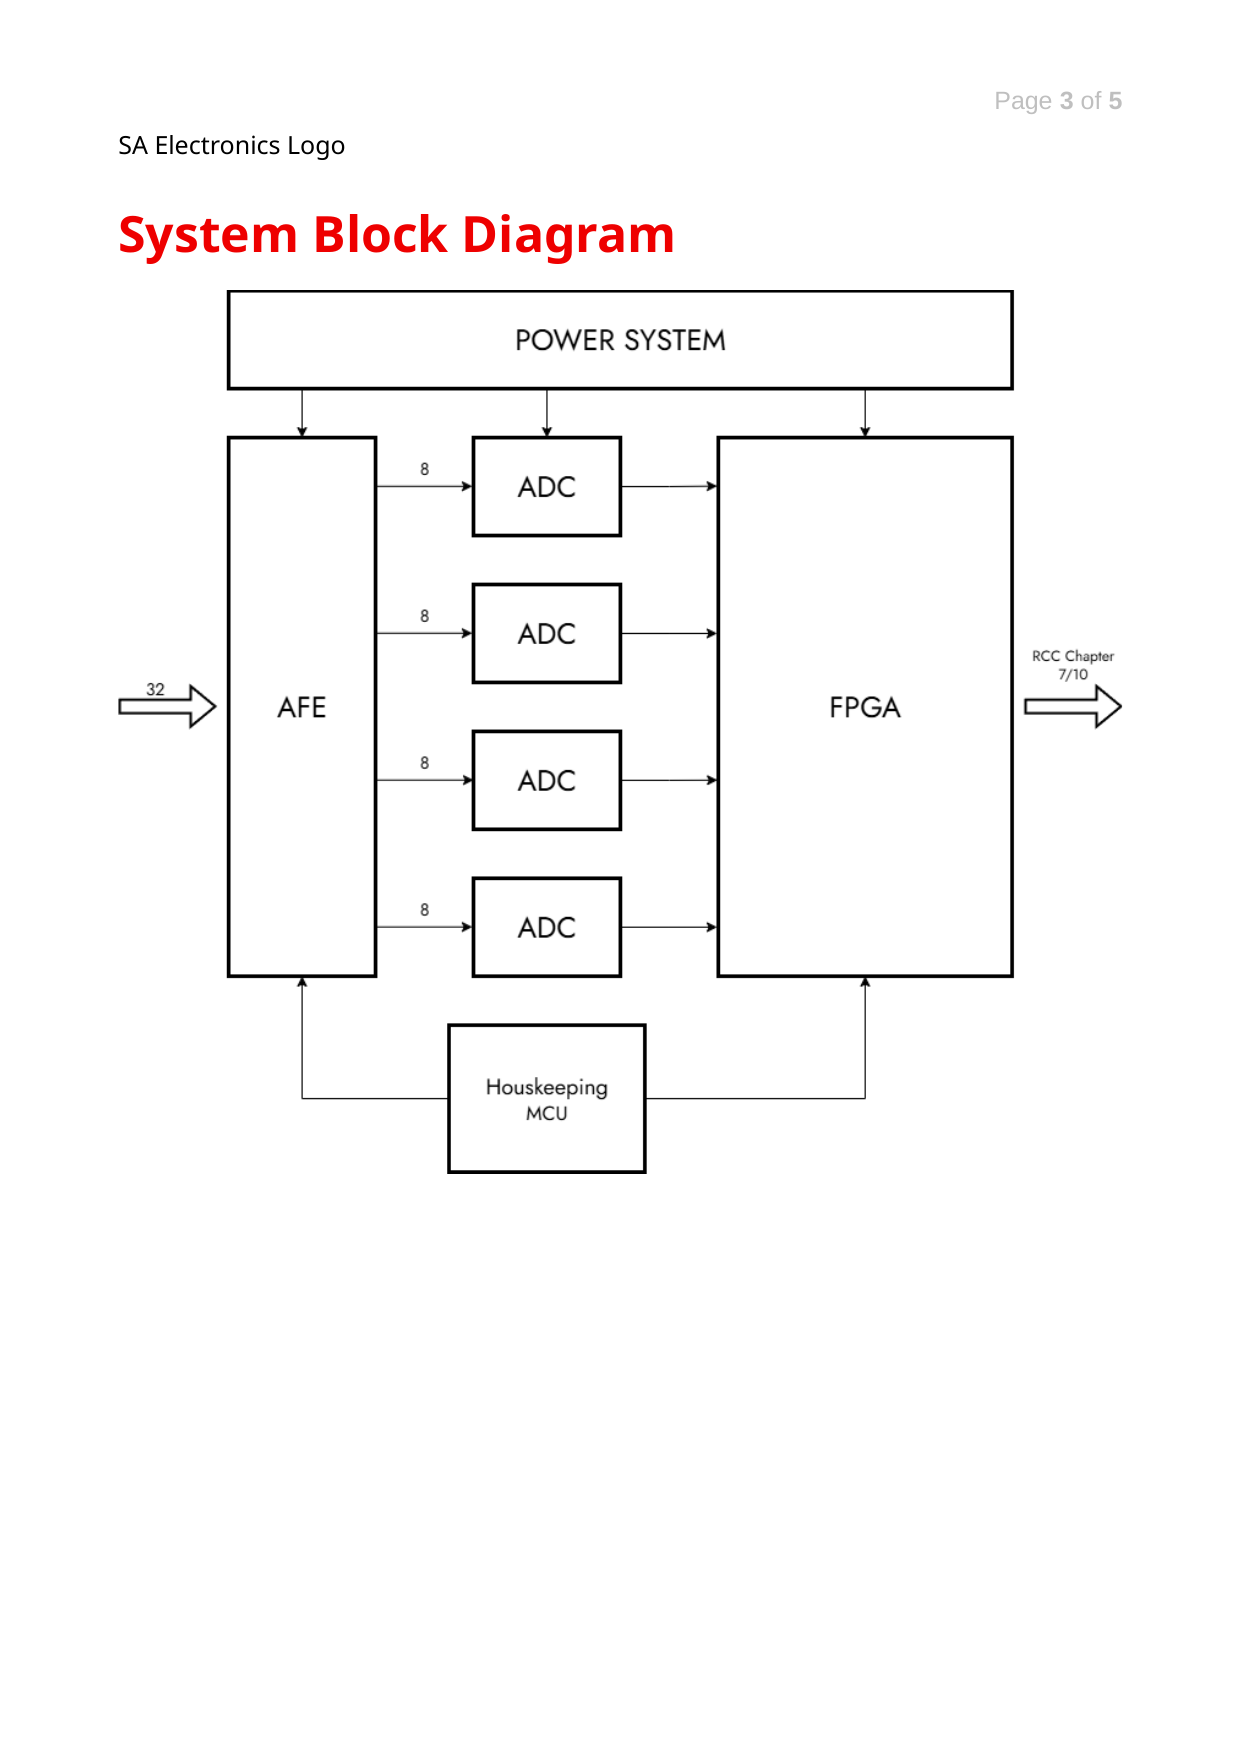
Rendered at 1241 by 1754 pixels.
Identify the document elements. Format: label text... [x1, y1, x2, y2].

picture [118, 290, 1123, 1174]
subtitle System Block Diagram [118, 199, 1122, 267]
